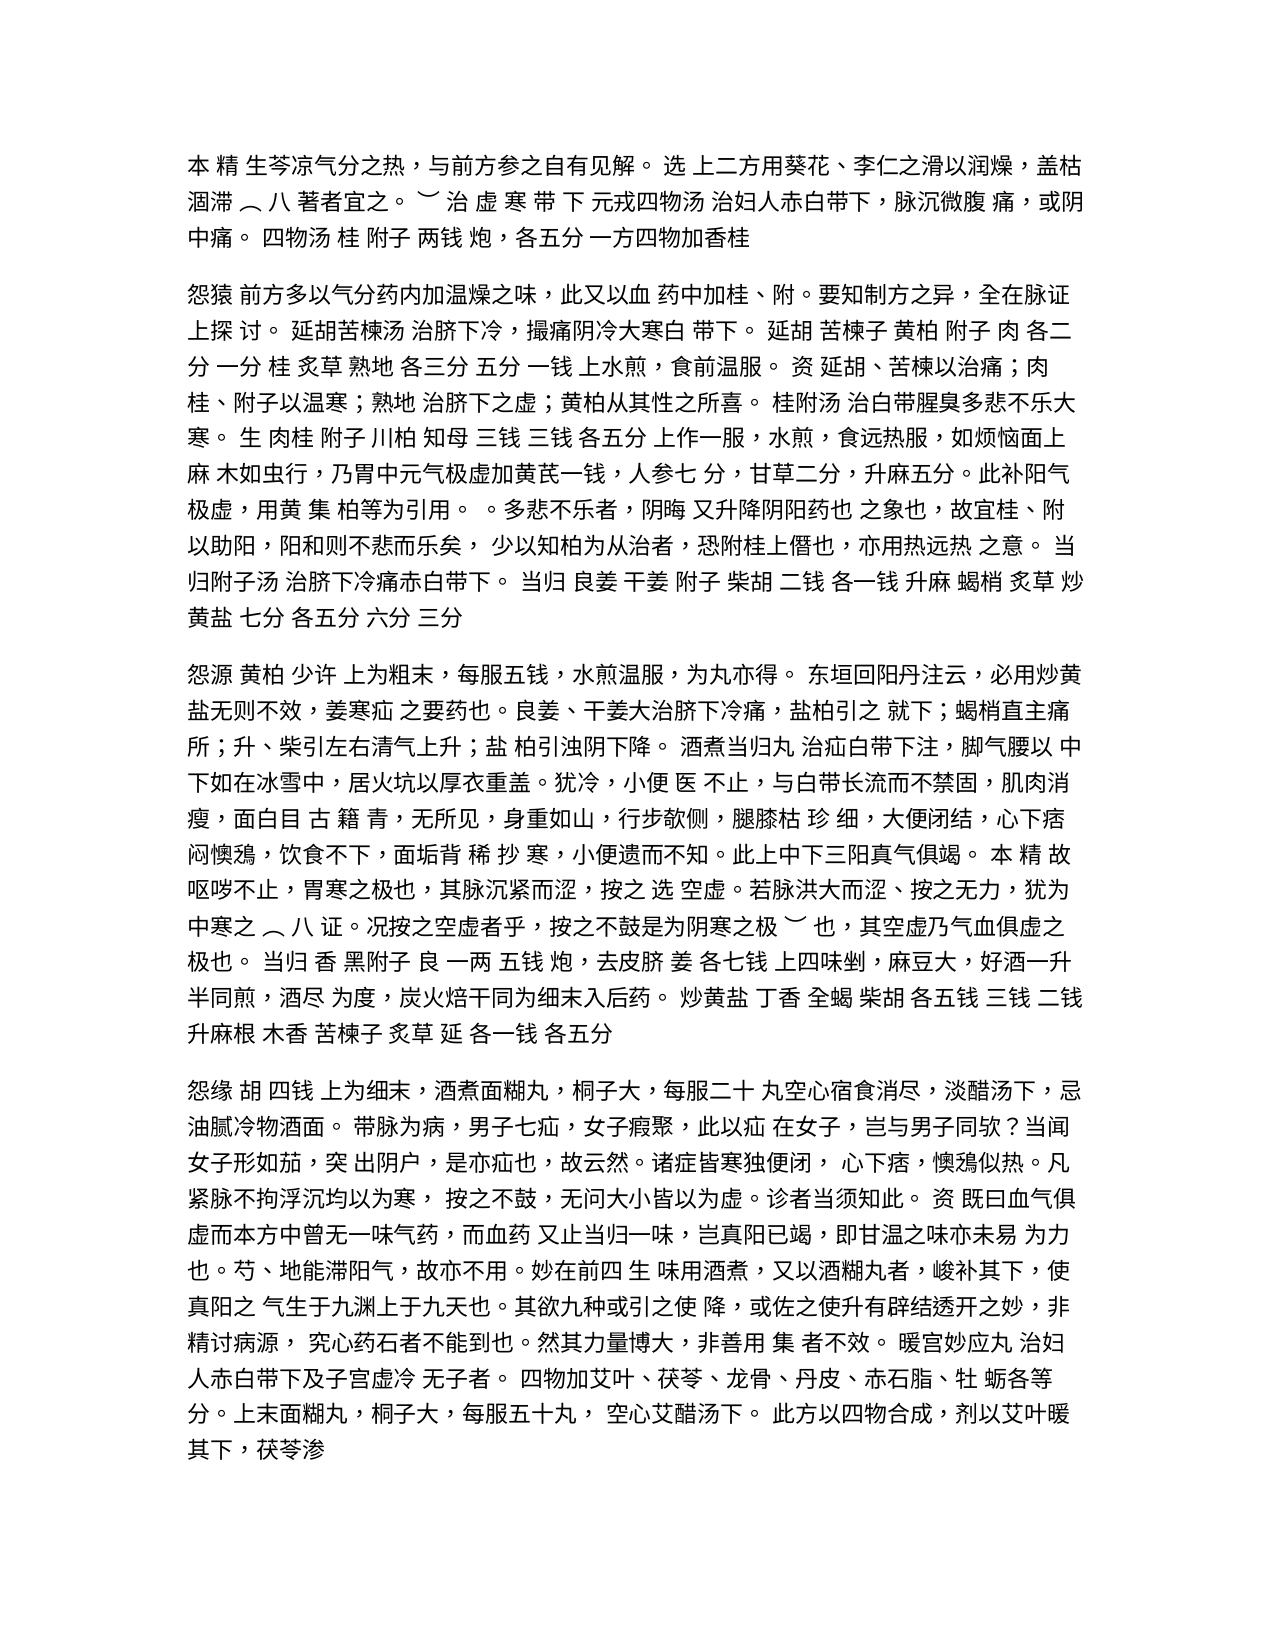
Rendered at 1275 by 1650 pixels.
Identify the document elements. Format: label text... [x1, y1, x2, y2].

text 怨猿 前方多以气分药内加温燥之味，此又以血 药中加桂、附。要知制方之异，全在脉证上探 讨。 延胡苦楝汤 治脐下冷，撮痛阴冷大寒白 带下。 延胡 苦楝子 黄柏 附子 肉 各二分 一分 桂 炙草 熟地 各三分 五分 一钱 上水煎，食前温服。 资 延胡、苦楝以治痛；肉桂、附子以温寒；熟地 治脐下之虚；黄柏从其性之所喜。 桂附汤 治白带腥臭多悲不乐大寒。 生 肉桂 附子 川柏 知母 三钱 三钱 各五分 上作一服，水煎，食远热服，如烦恼面上麻 木如虫行，乃胃中元气极虚加黄芪一钱，人参七 分，甘草二分，升麻五分。此补阳气极虚，用黄 集 柏等为引用。 。多悲不乐者，阴晦 又升降阴阳药也 之象也，故宜桂、附以助阳，阳和则不悲而乐矣， 少以知柏为从治者，恐附桂上僭也，亦用热远热 之意。 当归附子汤 治脐下冷痛赤白带下。 当归 良姜 干姜 附子 柴胡 二钱 各一钱 升麻 蝎梢 炙草 炒黄盐 七分 各五分 六分 三分 [187, 279, 1087, 633]
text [187, 150, 1087, 253]
text 怨源 黄柏 少许 上为粗末，每服五钱，水煎温服，为丸亦得。 东垣回阳丹注云，必用炒黄盐无则不效，姜寒疝 之要药也。良姜、干姜大治脐下冷痛，盐柏引之 就下；蝎梢直主痛所；升、柴引左右清气上升；盐 柏引浊阴下降。 酒煮当归丸 治疝白带下注，脚气腰以 中 下如在冰雪中，居火坑以厚衣重盖。犹冷，小便 医 不止，与白带长流而不禁固，肌肉消瘦，面白目 古 籍 青，无所见，身重如山，行步欹侧，腿膝枯 珍 细，大便闭结，心下痞闷懊鴔，饮食不下，面垢背 稀 抄 寒，小便遗而不知。此上中下三阳真气俱竭。 本 精 故呕哕不止，胃寒之极也，其脉沉紧而涩，按之 选 空虚。若脉洪大而涩、按之无力，犹为中寒之 ︵ 八 证。况按之空虚者乎，按之不鼓是为阴寒之极 ︶ 也，其空虚乃气血俱虚之极也。 当归 香 黑附子 良 一两 五钱 炮，去皮脐 姜 各七钱 上四味剉，麻豆大，好酒一升半同煎，酒尽 为度，炭火焙干同为细末入后药。 炒黄盐 丁香 全蝎 柴胡 各五钱 三钱 二钱 升麻根 木香 苦楝子 炙草 延 各一钱 各五分 [187, 659, 1087, 1049]
text 怨缘 胡 四钱 上为细末，酒煮面糊丸，桐子大，每服二十 丸空心宿食消尽，淡醋汤下，忌油腻冷物酒面。 带脉为病，男子七疝，女子瘕聚，此以疝 在女子，岂与男子同欤？当闻女子形如茄，突 出阴户，是亦疝也，故云然。诸症皆寒独便闭， 心下痞，懊鴔似热。凡紧脉不拘浮沉均以为寒， 按之不鼓，无问大小皆以为虚。诊者当须知此。 资 既曰血气俱虚而本方中曾无一味气药，而血药 又止当归一味，岂真阳已竭，即甘温之味亦未易 为力也。芍、地能滞阳气，故亦不用。妙在前四 生 味用酒煮，又以酒糊丸者，峻补其下，使真阳之 气生于九渊上于九天也。其欲九种或引之使 降，或佐之使升有辟结透开之妙，非精讨病源， 究心药石者不能到也。然其力量博大，非善用 集 者不效。 暖宫妙应丸 治妇人赤白带下及子宫虚冷 无子者。 四物加艾叶、茯苓、龙骨、丹皮、赤石脂、牡 蛎各等分。上末面糊丸，桐子大，每服五十丸， 空心艾醋汤下。 此方以四物合成，剂以艾叶暖其下，茯苓渗 [187, 1075, 1087, 1466]
